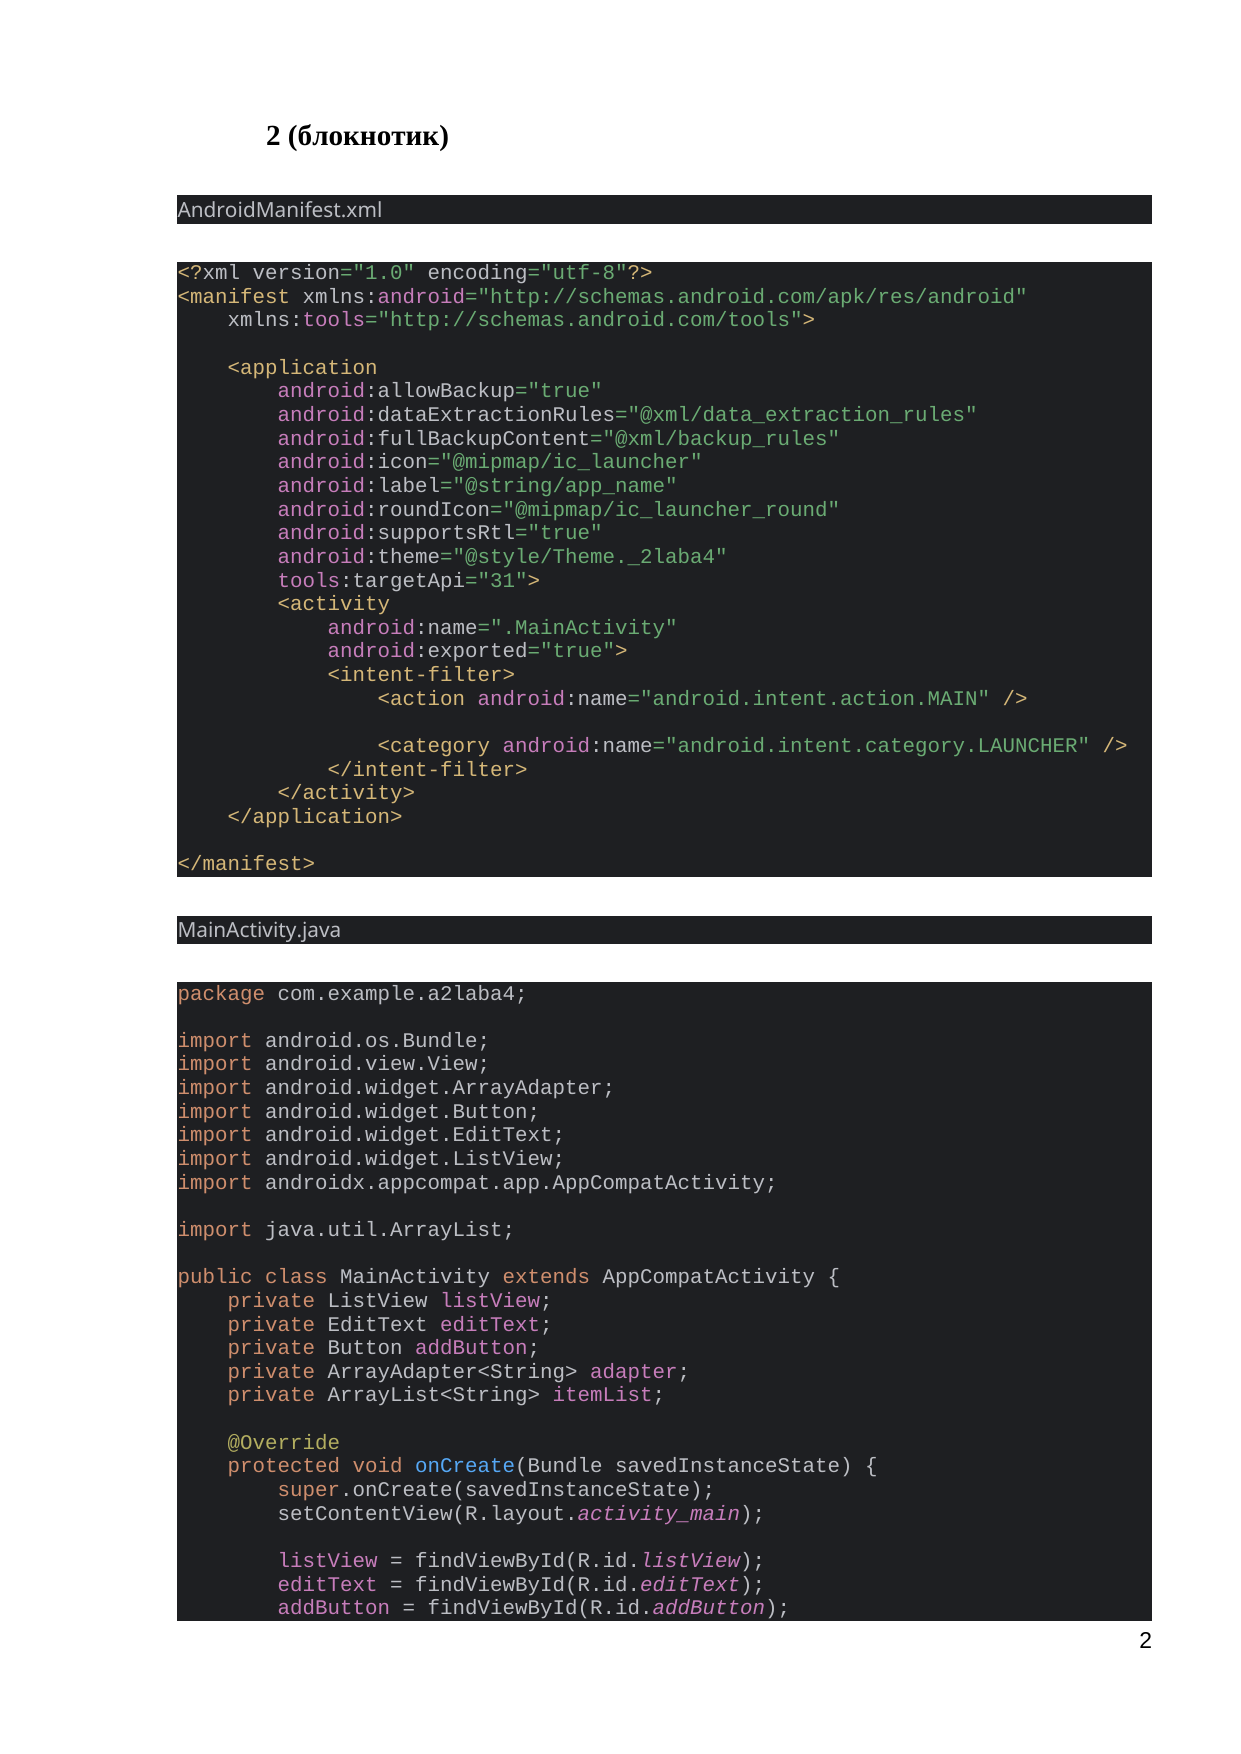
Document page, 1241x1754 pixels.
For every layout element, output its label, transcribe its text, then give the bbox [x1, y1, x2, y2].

text AndroidManifest.xml [177, 195, 1152, 224]
text 2 (блокнотик) [177, 118, 1152, 152]
text <?xml version="1.0" encoding="utf-8"?> <manifest xmlns:android="http://schemas.android.com/apk/res/android" xmlns:tools="http://schemas.android.com/tools"> <application android:allowBackup="true" android:dataExtractionRules="@xml/data_extraction_rules" android:fullBackupContent="@xml/backup_rules" android:icon="@mipmap/ic_launcher" android:label="@string/app_name" android:roundIcon="@mipmap/ic_launcher_round" android:supportsRtl="true" android:theme="@style/Theme._2laba4" tools:targetApi="31"> <activity android:name=".MainActivity" android:exported="true"> <intent-filter> <action android:name="android.intent.action.MAIN" /> <category android:name="android.intent.category.LAUNCHER" /> </intent-filter> </activity> </application> </manifest> [177, 262, 1152, 877]
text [177, 982, 1152, 1621]
text MainActivity.java [177, 916, 1152, 944]
